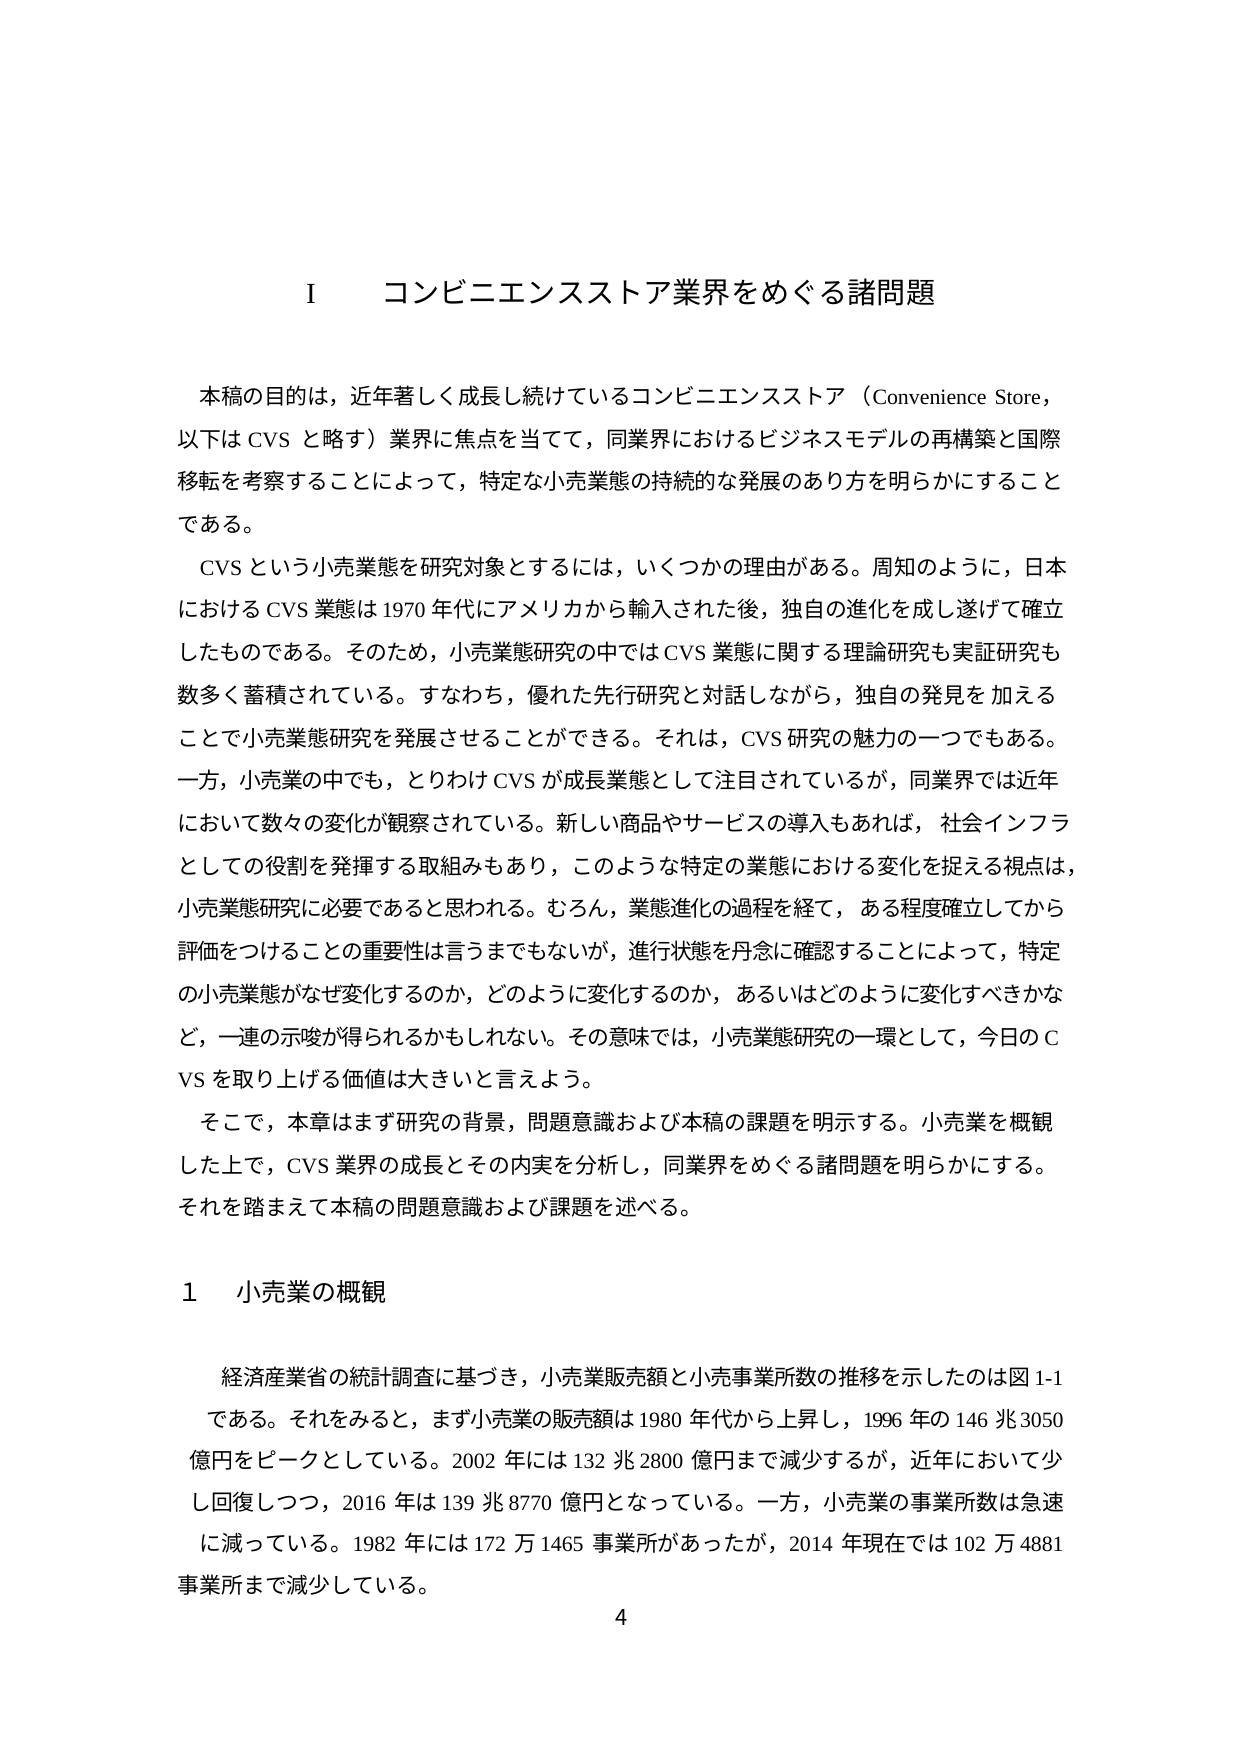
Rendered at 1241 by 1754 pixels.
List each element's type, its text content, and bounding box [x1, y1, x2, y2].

subtitle I コンビニエンスストア業界をめぐる諸問題 [119, 270, 1122, 312]
text 経済産業省の統計調査に基づき，小売業販売額と小売事業所数の推移を示したのは図1-1 [119, 1360, 1063, 1392]
text そこで，本章はまず研究の背景，問題意識および本稿の課題を明示する。小売業を概観した上で，CVS 業界の成長とその内実を分析し，同業界をめぐる諸問題を明らかにする。それを踏まえて本稿の問題意識および課題を述べる。 [177, 1105, 1074, 1222]
text 事業所まで減少している。 [177, 1568, 1123, 1599]
text に減っている。1982 年には 172 万 1465 事業所があったが，2014 年現在では 102 万 4881 [119, 1526, 1063, 1558]
text CVS という小売業態を研究対象とするには，いくつかの理由がある。周知のように，日本における CVS 業態は 1970 年代にアメリカから輸入された後，独自の進化を成し遂げて確立したものである。そのため，小売業態研究の中では CVS 業態に関する理論研究も実証研究も数多く蓄積されている。すなわち，優れた先行研究と対話しながら，独自の発見を 加えることで小売業態研究を発展させることができる。それは，CVS 研究の魅力の一つでもある。一方，小売業の中でも，とりわけ CVS が成長業態として注目されているが，同業界では近年において数々の変化が観察されている。新しい商品やサービスの導入もあれば， 社会インフラとしての役割を発揮する取組みもあり，このような特定の業態における変化を捉える視点は，小売業態研究に必要であると思われる。むろん，業態進化の過程を経て， ある程度確立してから評価をつけることの重要性は言うまでもないが，進行状態を丹念に確認することによって，特定の小売業態がなぜ変化するのか，どのように変化するのか， あるいはどのように変化すべきかなど，一連の示唆が得られるかもしれない。その意味では，小売業態研究の一環として，今日の CVS を取り上げる価値は大きいと言えよう。 [177, 550, 1074, 1094]
text 本稿の目的は，近年著しく成長し続けているコンビニエンスストア（Convenience Store， 以下は CVS と略す）業界に焦点を当てて，同業界におけるビジネスモデルの再構築と国際移転を考察することによって，特定な小売業態の持続的な発展のあり方を明らかにすることである。 [177, 379, 1063, 539]
subtitle １ 小売業の概観 [177, 1273, 1123, 1309]
text である。それをみると，まず小売業の販売額は 1980 年代から上昇し，1996 年の 146 兆 3050 [119, 1402, 1063, 1433]
text 億円をピークとしている。2002 年には 132 兆 2800 億円まで減少するが，近年において少 [119, 1443, 1063, 1475]
text し回復しつつ，2016 年は 139 兆 8770 億円となっている。一方，小売業の事業所数は急速 [119, 1484, 1063, 1516]
